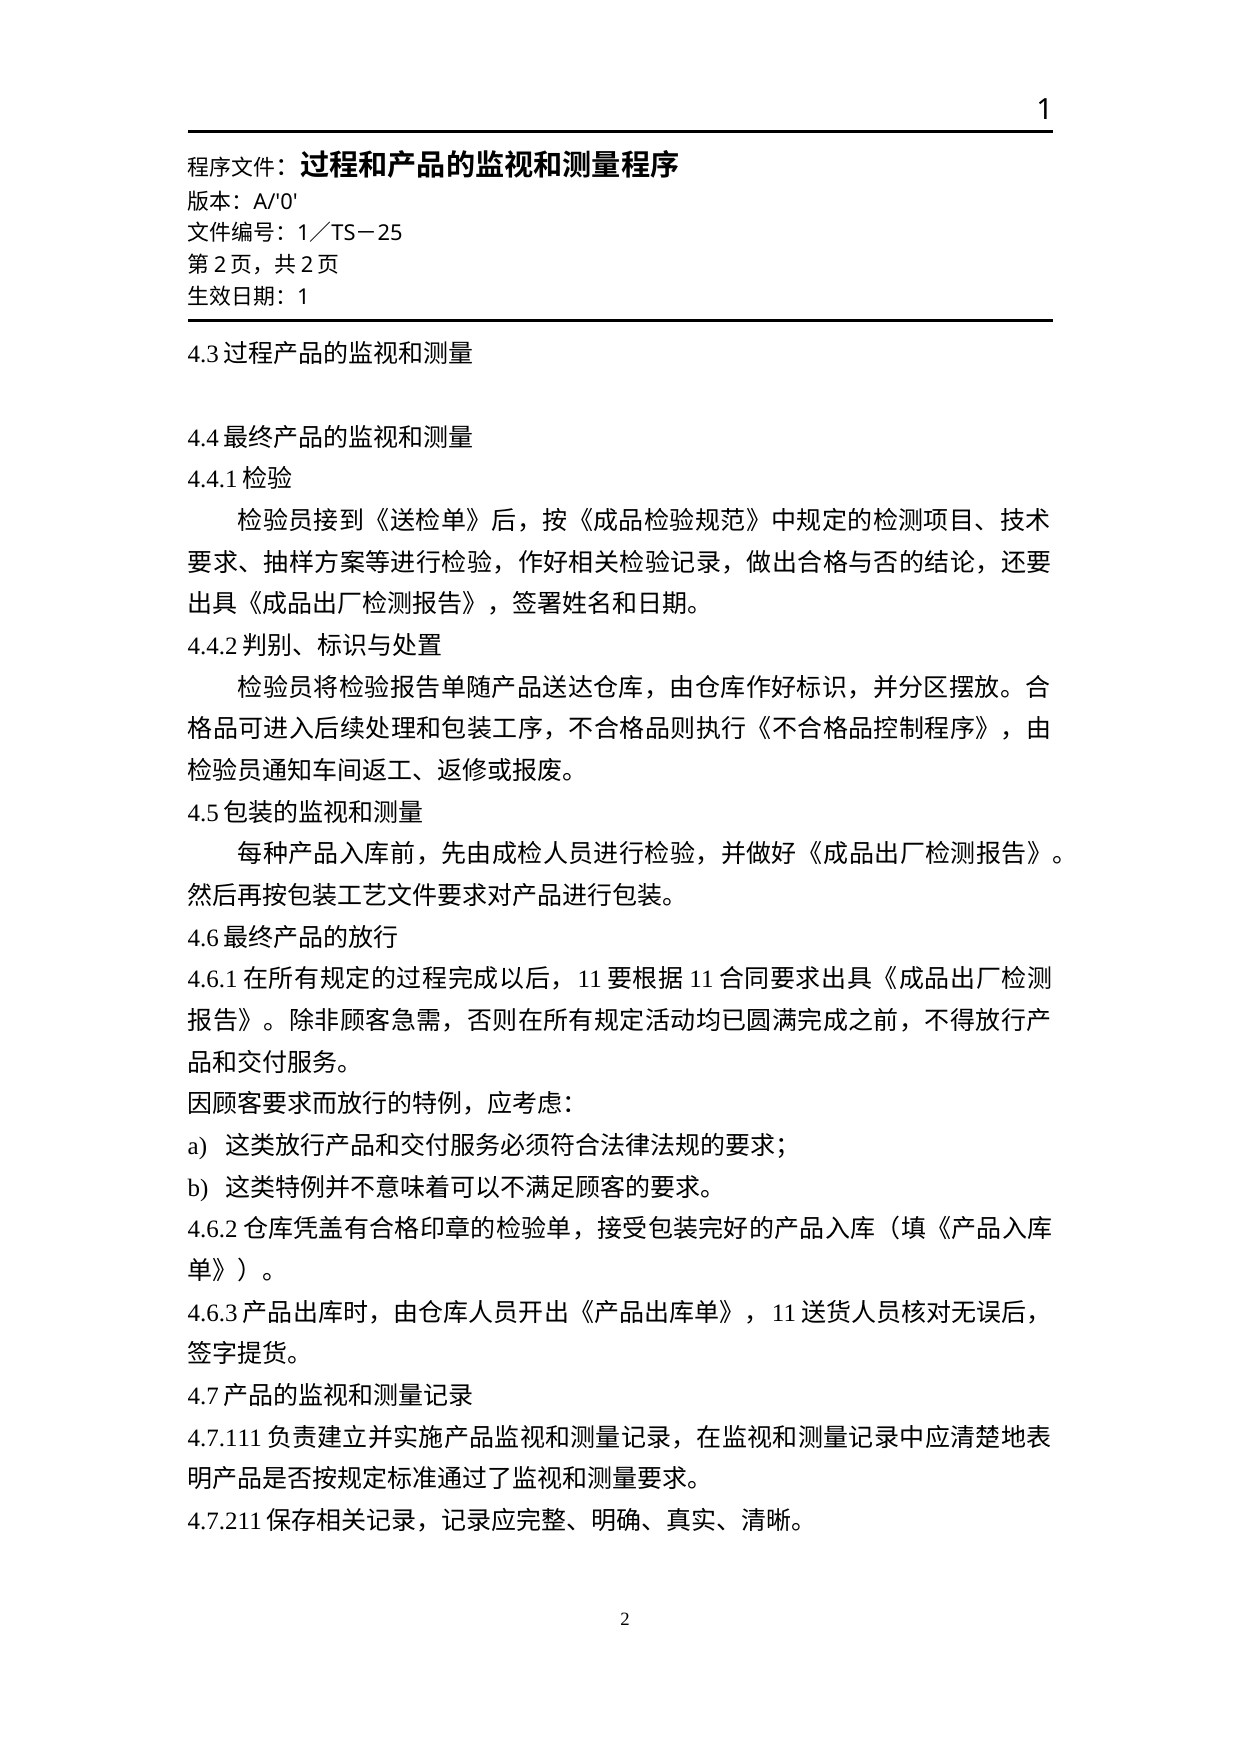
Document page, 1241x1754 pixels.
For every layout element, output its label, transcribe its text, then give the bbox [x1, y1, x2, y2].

text 4.7.111负责建立并实施产品监视和测量记录，在监视和测量记录中应清楚地表明产品是否按规定标准通过了监视和测量要求。 [187, 1413, 1053, 1496]
text 检验员将检验报告单随产品送达仓库，由仓库作好标识，并分区摆放。合格品可进入后续处理和包装工序，不合格品则执行《不合格品控制程序》，由检验员通知车间返工、返修或报废。 [187, 663, 1053, 788]
text 4.6.1在所有规定的过程完成以后，11要根据11合同要求出具《成品出厂检测报告》。除非顾客急需，否则在所有规定活动均已圆满完成之前，不得放行产品和交付服务。 [187, 954, 1053, 1079]
list 这类放行产品和交付服务必须符合法律法规的要求； [187, 1121, 1053, 1163]
text 4.4.2判别、标识与处置 [187, 621, 1053, 663]
text 4.6.2仓库凭盖有合格印章的检验单，接受包装完好的产品入库（填《产品入库单》）。 [187, 1204, 1053, 1288]
list 这类特例并不意味着可以不满足顾客的要求。 [187, 1163, 1053, 1204]
text 4.5包装的监视和测量 [187, 788, 1053, 829]
text 4.4最终产品的监视和测量 [187, 413, 1053, 454]
text 4.6最终产品的放行 [187, 913, 1053, 954]
text 4.6.3产品出库时，由仓库人员开出《产品出库单》，11送货人员核对无误后，签字提货。 [187, 1288, 1053, 1371]
text 4.4.1检验 [187, 454, 1053, 496]
text 每种产品入库前，先由成检人员进行检验，并做好《成品出厂检测报告》。然后再按包装工艺文件要求对产品进行包装。 [187, 829, 1053, 913]
text 检验员接到《送检单》后，按《成品检验规范》中规定的检测项目、技术要求、抽样方案等进行检验，作好相关检验记录，做出合格与否的结论，还要出具《成品出厂检测报告》，签署姓名和日期。 [187, 496, 1053, 621]
text 4.3过程产品的监视和测量 [187, 329, 1053, 371]
text 4.7产品的监视和测量记录 [187, 1371, 1053, 1413]
text 因顾客要求而放行的特例，应考虑： [187, 1079, 1053, 1121]
text 4.7.211保存相关记录，记录应完整、明确、真实、清晰。 [187, 1496, 1053, 1538]
